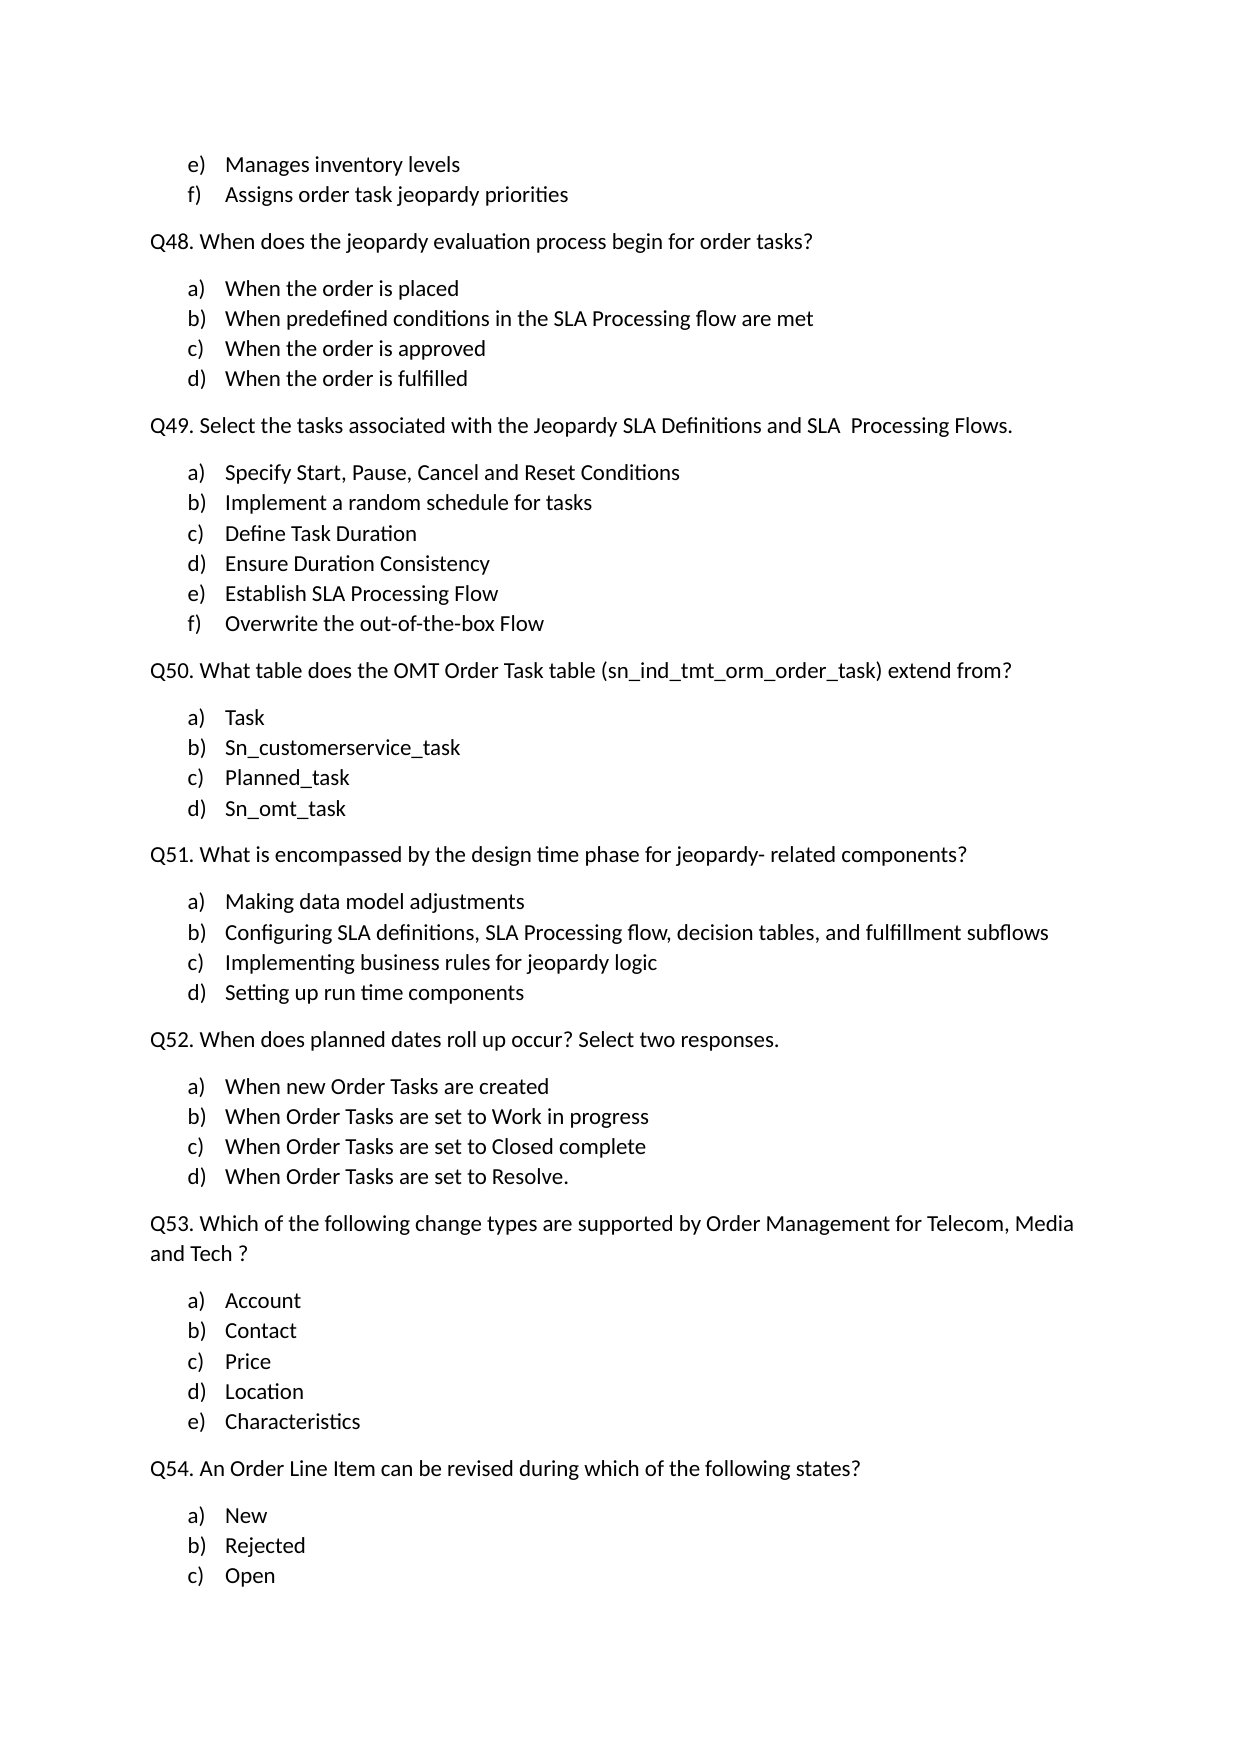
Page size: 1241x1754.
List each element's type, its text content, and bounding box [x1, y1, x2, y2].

text Q51. What is encompassed by the design time phase for jeopardy- related components? [150, 841, 1090, 869]
list Assigns order task jeopardy priorities [187, 180, 1090, 208]
list Ensure Duration Consistency [187, 549, 1090, 577]
list Establish SLA Processing Flow [187, 579, 1090, 607]
list Planned_task [187, 763, 1090, 792]
list Location [187, 1377, 1090, 1405]
text Q49. Select the tasks associated with the Jeopardy SLA Definitions and SLA Processing Flows. [150, 411, 1090, 439]
text Q50. What table does the OMT Order Task table (sn_ind_tmt_orm_order_task) extend from? [150, 656, 1090, 684]
list Sn_customerservice_task [187, 733, 1090, 761]
list When Order Tasks are set to Work in progress [187, 1102, 1090, 1130]
list Account [187, 1286, 1090, 1314]
list Price [187, 1347, 1090, 1375]
text Q52. When does planned dates roll up occur? Select two responses. [150, 1025, 1090, 1053]
list Specify Start, Pause, Cancel and Reset Conditions [187, 458, 1090, 486]
list Manages inventory levels [187, 150, 1090, 178]
list New [187, 1501, 1090, 1529]
list Open [187, 1561, 1090, 1589]
list Define Task Duration [187, 519, 1090, 547]
list Sn_omt_task [187, 794, 1090, 822]
list When Order Tasks are set to Closed complete [187, 1132, 1090, 1160]
text Q48. When does the jeopardy evaluation process begin for order tasks? [150, 227, 1090, 255]
list When new Order Tasks are created [187, 1072, 1090, 1100]
list When the order is approved [187, 334, 1090, 362]
list When Order Tasks are set to Resolve. [187, 1162, 1090, 1191]
list When predefined conditions in the SLA Processing flow are met [187, 304, 1090, 332]
list Contact [187, 1317, 1090, 1345]
list Rejected [187, 1531, 1090, 1559]
list Implementing business rules for jeopardy logic [187, 948, 1090, 976]
list When the order is fulfilled [187, 364, 1090, 393]
list Making data model adjustments [187, 887, 1090, 916]
list Characteristics [187, 1407, 1090, 1435]
list Implement a random schedule for tasks [187, 488, 1090, 517]
list Configuring SLA definitions, SLA Processing flow, decision tables, and fulfillment subflows [187, 918, 1090, 946]
text Q54. An Order Line Item can be revised during which of the following states? [150, 1454, 1090, 1482]
list Setting up run time components [187, 978, 1090, 1006]
text Q53. Which of the following change types are supported by Order Management for Telecom, Media and Tech ? [150, 1209, 1090, 1268]
list Task [187, 703, 1090, 731]
list When the order is placed [187, 274, 1090, 302]
list Overwrite the out-of-the-box Flow [187, 609, 1090, 637]
